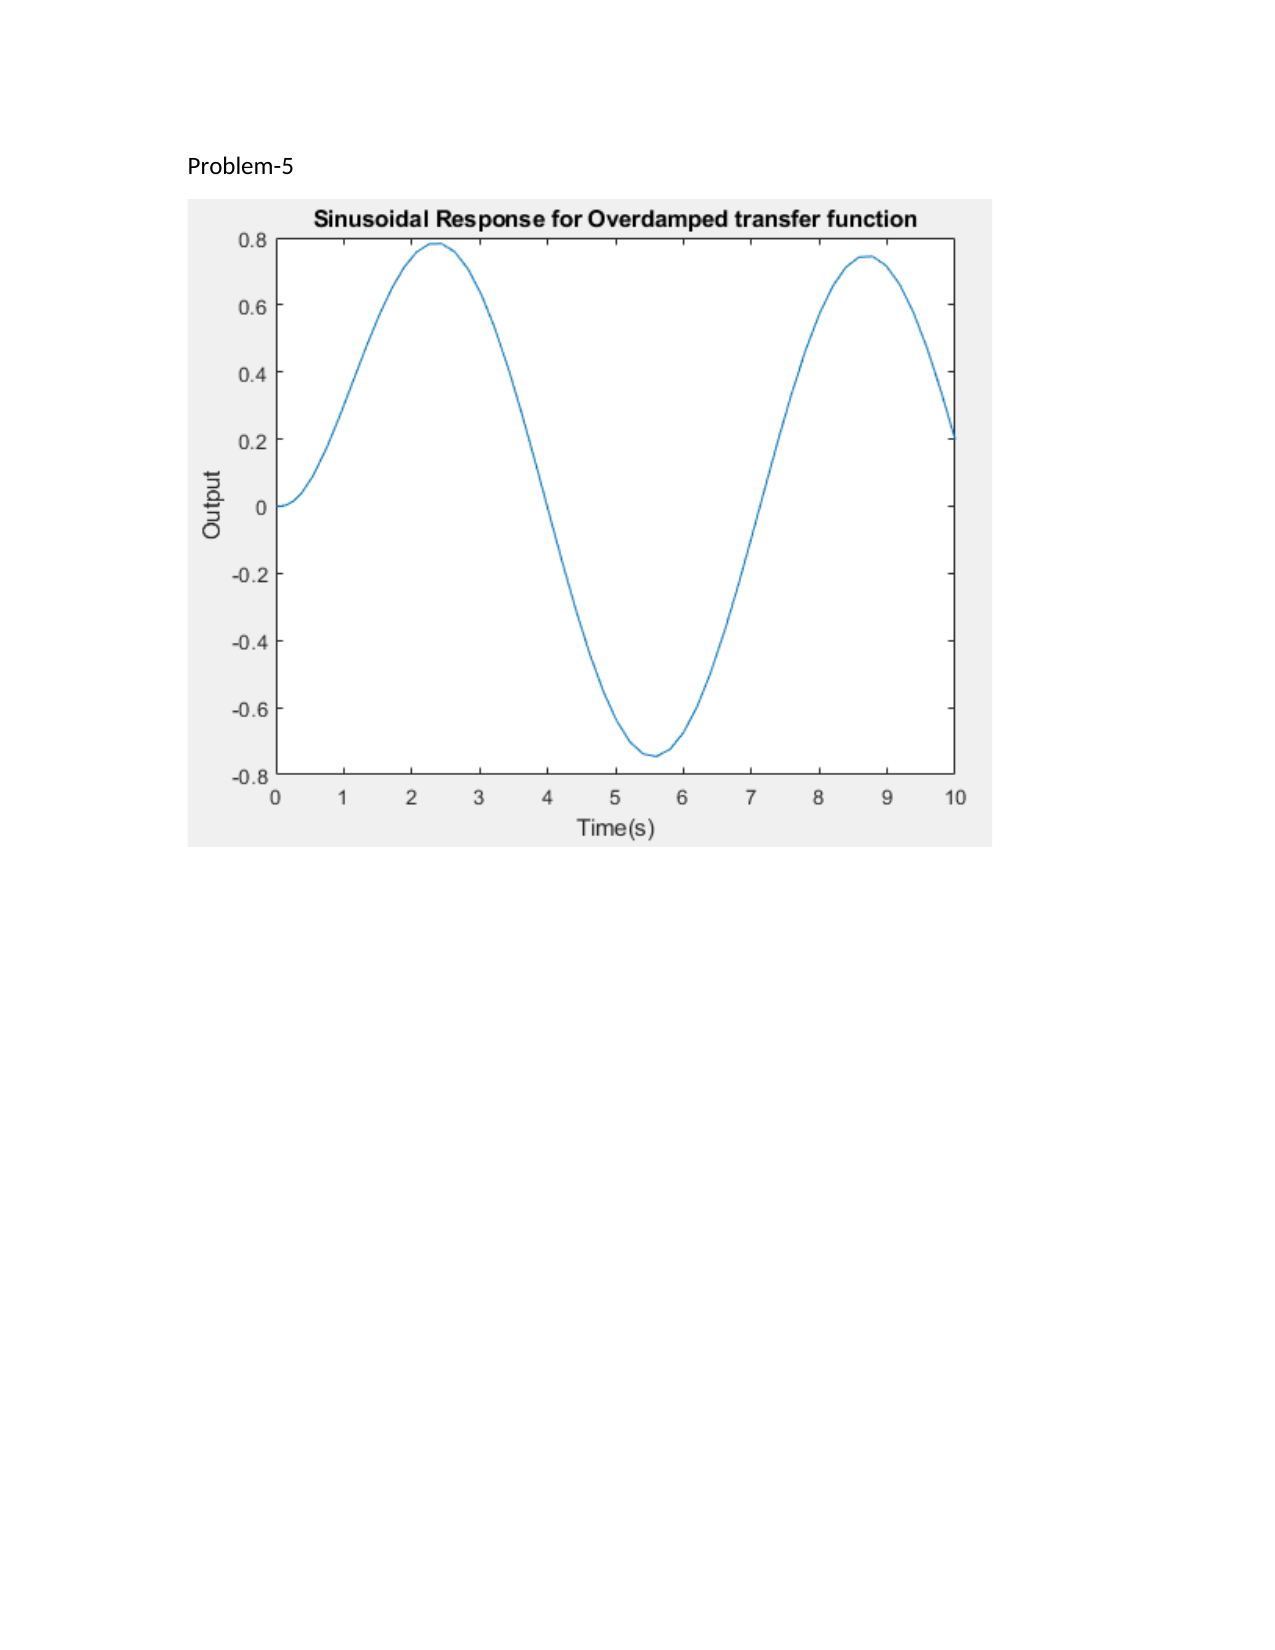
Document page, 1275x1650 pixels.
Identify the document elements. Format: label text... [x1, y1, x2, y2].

picture [187, 199, 993, 847]
text Problem-5 [187, 150, 1087, 181]
